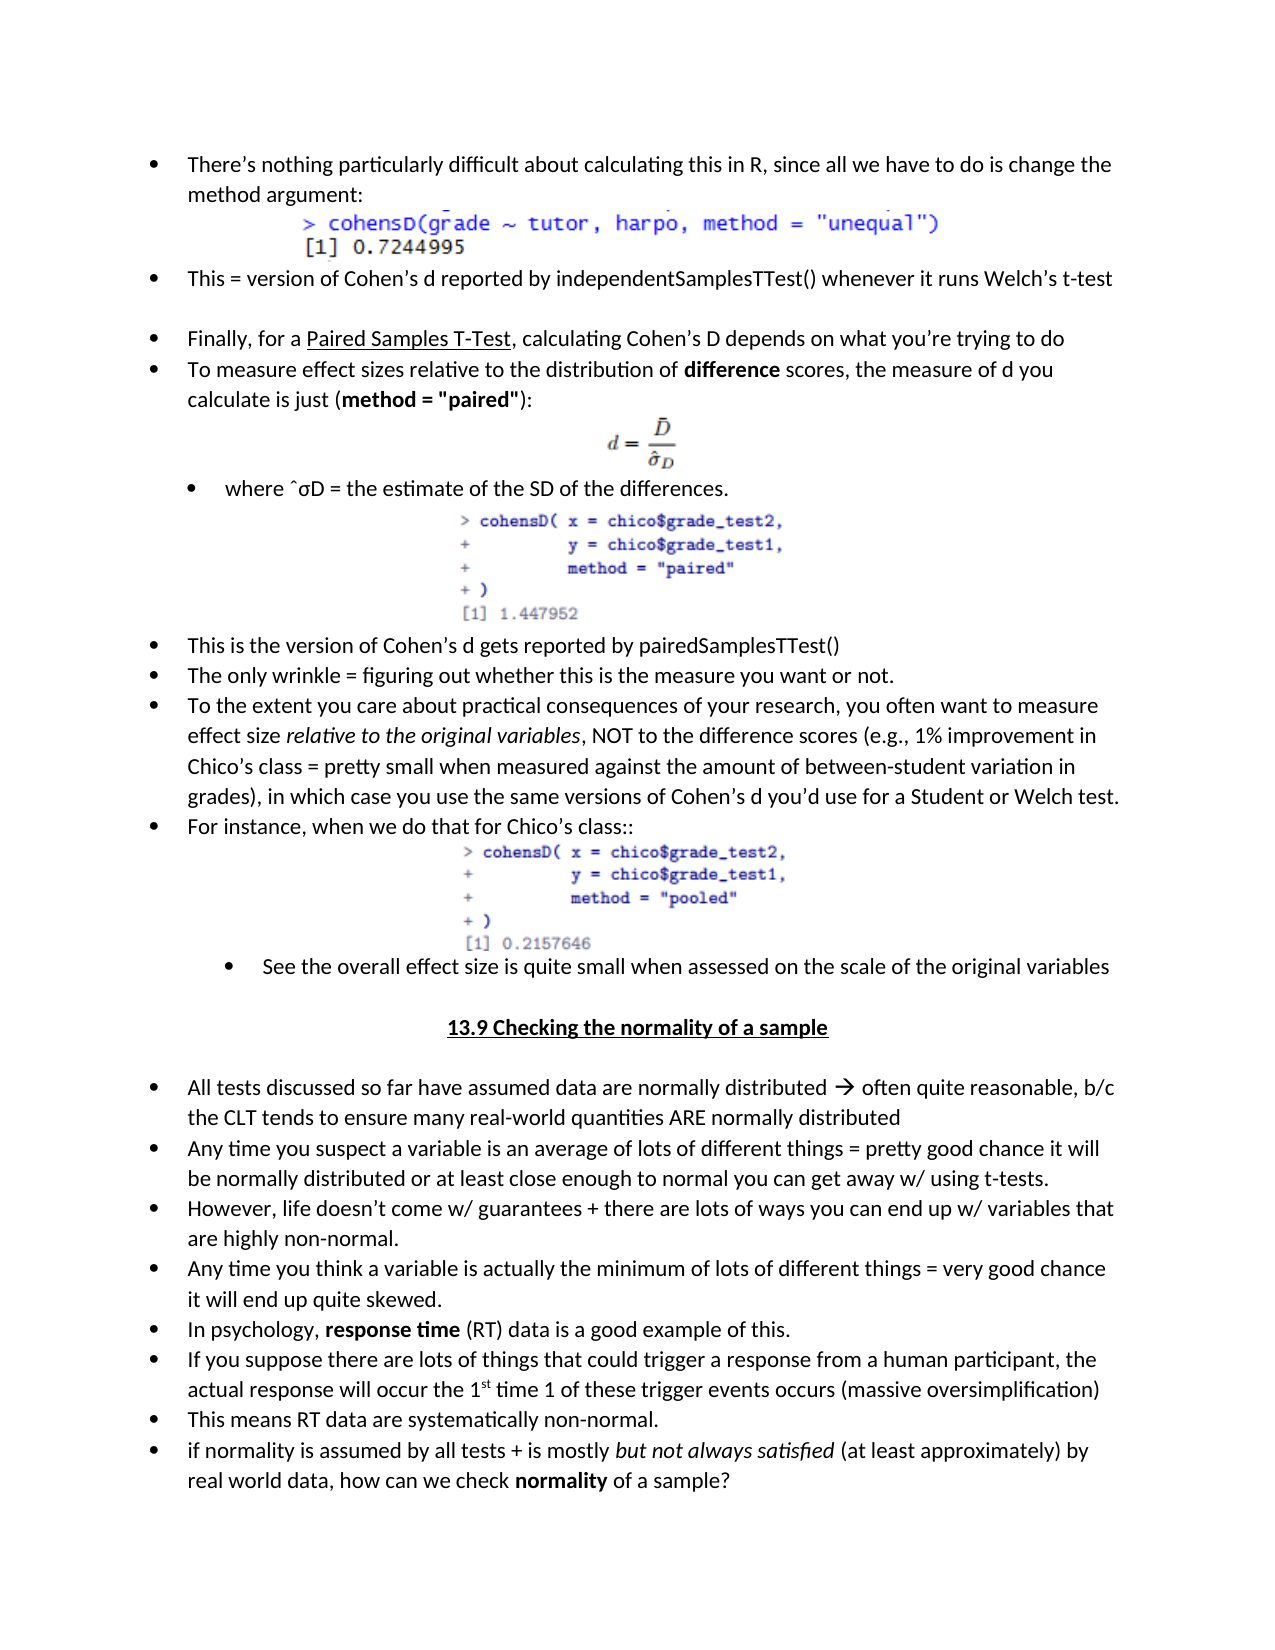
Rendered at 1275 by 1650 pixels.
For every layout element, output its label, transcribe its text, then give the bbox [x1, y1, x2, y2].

picture [300, 210, 944, 262]
list All tests discussed so far have assumed data are normally distributed often quite reasonable, b/c the CLT tends to ensure many real-world quantities ARE normally distributed [150, 1073, 1125, 1132]
list Any time you think a variable is actually the minimum of lots of different things = very good chance it will end up quite skewed. [150, 1254, 1125, 1313]
list This is the version of Cohen’s d gets reported by pairedSamplesTTest() [150, 631, 1125, 659]
list However, life doesn’t come w/ guarantees + there are lots of ways you can end up w/ variables that are highly non-normal. [150, 1194, 1125, 1252]
list In psychology, response time (RT) data is a good example of this. [150, 1315, 1125, 1343]
list Any time you suspect a variable is an average of lots of different things = pretty good chance it will be normally distributed or at least close enough to normal you can get away w/ using t-tests. [150, 1134, 1125, 1192]
list Finally, for a Paired Samples T-Test, calculating Cohen’s D depends on what you’re trying to do [150, 324, 1125, 353]
picture [450, 503, 788, 629]
list 13.9 Checking the normality of a sample [150, 1013, 1125, 1041]
list To the extent you care about practical consequences of your research, you often want to measure effect size relative to the original variables, NOT to the difference scores (e.g., 1% improvement in Chico’s class = pretty small when measured against the amount of between-student variation in grades), in which case you use the same versions of Cohen’s d you’d use for a Student or Welch test. [150, 691, 1125, 810]
list For instance, when we do that for Chico’s class:: [150, 812, 1125, 840]
list There’s nothing particularly difficult about calculating this in R, since all we have to do is change the method argument: [150, 150, 1125, 208]
list The only wrinkle = figuring out whether this is the measure you want or not. [150, 661, 1125, 689]
list if normality is assumed by all tests + is mostly but not always satisfied (at least approximately) by real world data, how can we check normality of a sample? [150, 1436, 1125, 1494]
picture [600, 415, 683, 472]
list where ˆσD = the estimate of the SD of the differences. [187, 474, 1125, 502]
list See the overall effect size is quite small when assessed on the scale of the original variables [225, 952, 1125, 981]
list This means RT data are systematically non-normal. [150, 1406, 1125, 1434]
list If you suppose there are lots of things that could trigger a response from a human participant, the actual response will occur the 1st time 1 of these trigger events occurs (massive oversimplification) [150, 1345, 1125, 1403]
picture [450, 842, 791, 951]
list This = version of Cohen’s d reported by independentSamplesTTest() whenever it runs Welch’s t-test [150, 264, 1125, 292]
list To measure effect sizes relative to the distribution of difference scores, the measure of d you calculate is just (method = "paired"): [150, 355, 1125, 413]
